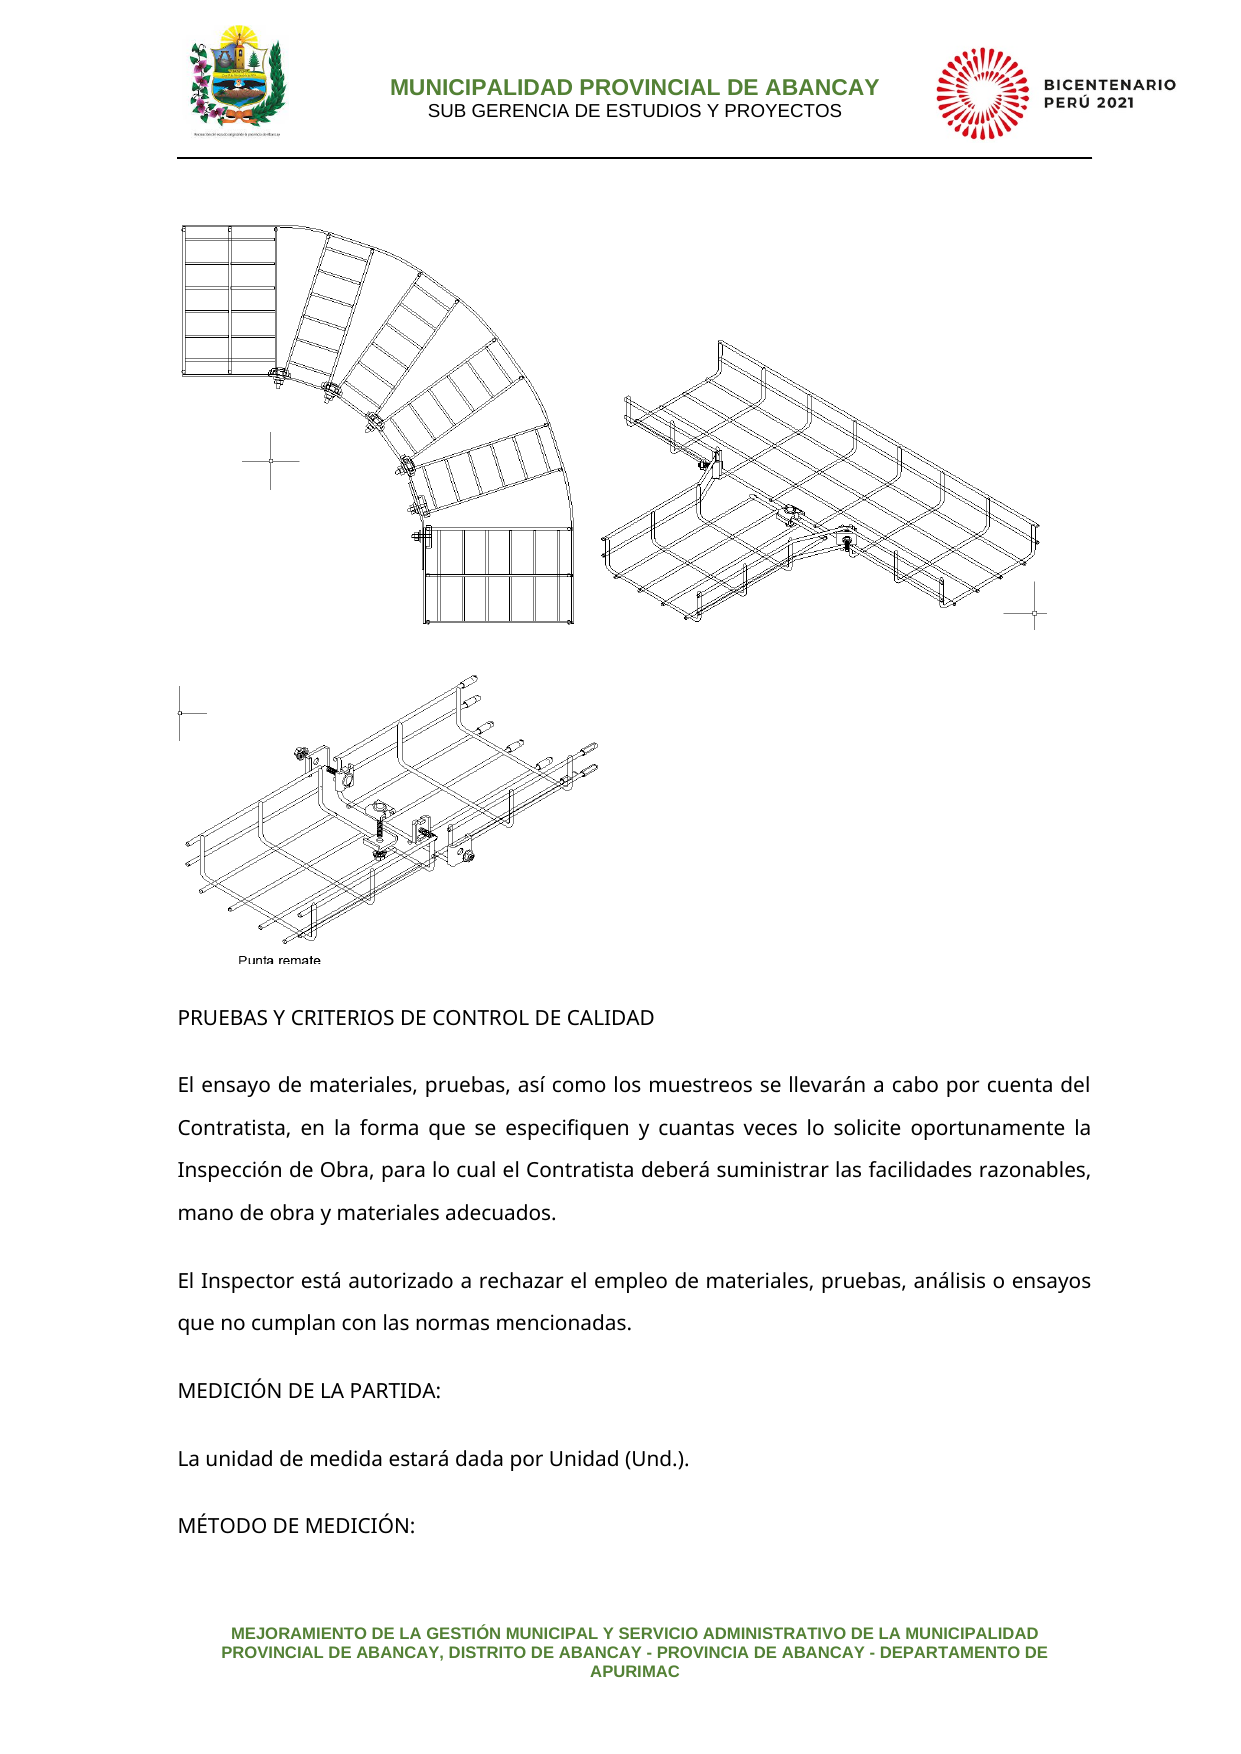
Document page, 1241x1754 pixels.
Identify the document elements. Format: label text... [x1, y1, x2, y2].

picture [590, 333, 1047, 630]
picture [177, 215, 585, 630]
text MEDICIÓN DE LA PARTIDA: [177, 1376, 1092, 1404]
picture [928, 37, 1181, 143]
text El ensayo de materiales, pruebas, así como los muestreos se llevarán a cabo por cuenta del Contratista, en la forma que se especifiquen y cuantas veces lo solicite oportunamente la Inspección de Obra, para lo cual el Contratista deberá suministrar las facilidades razonables, mano de obra y materiales adecuados. [177, 1070, 1092, 1227]
text El Inspector está autorizado a rechazar el empleo de materiales, pruebas, análisis o ensayos que no cumplan con las normas mencionadas. [177, 1266, 1092, 1337]
text La unidad de medida estará dada por Unidad (Und.). [177, 1444, 1092, 1472]
picture [177, 668, 605, 964]
text MÉTODO DE MEDICIÓN: [177, 1511, 1092, 1540]
text PRUEBAS Y CRITERIOS DE CONTROL DE CALIDAD [177, 1003, 1092, 1031]
picture [177, 25, 290, 141]
